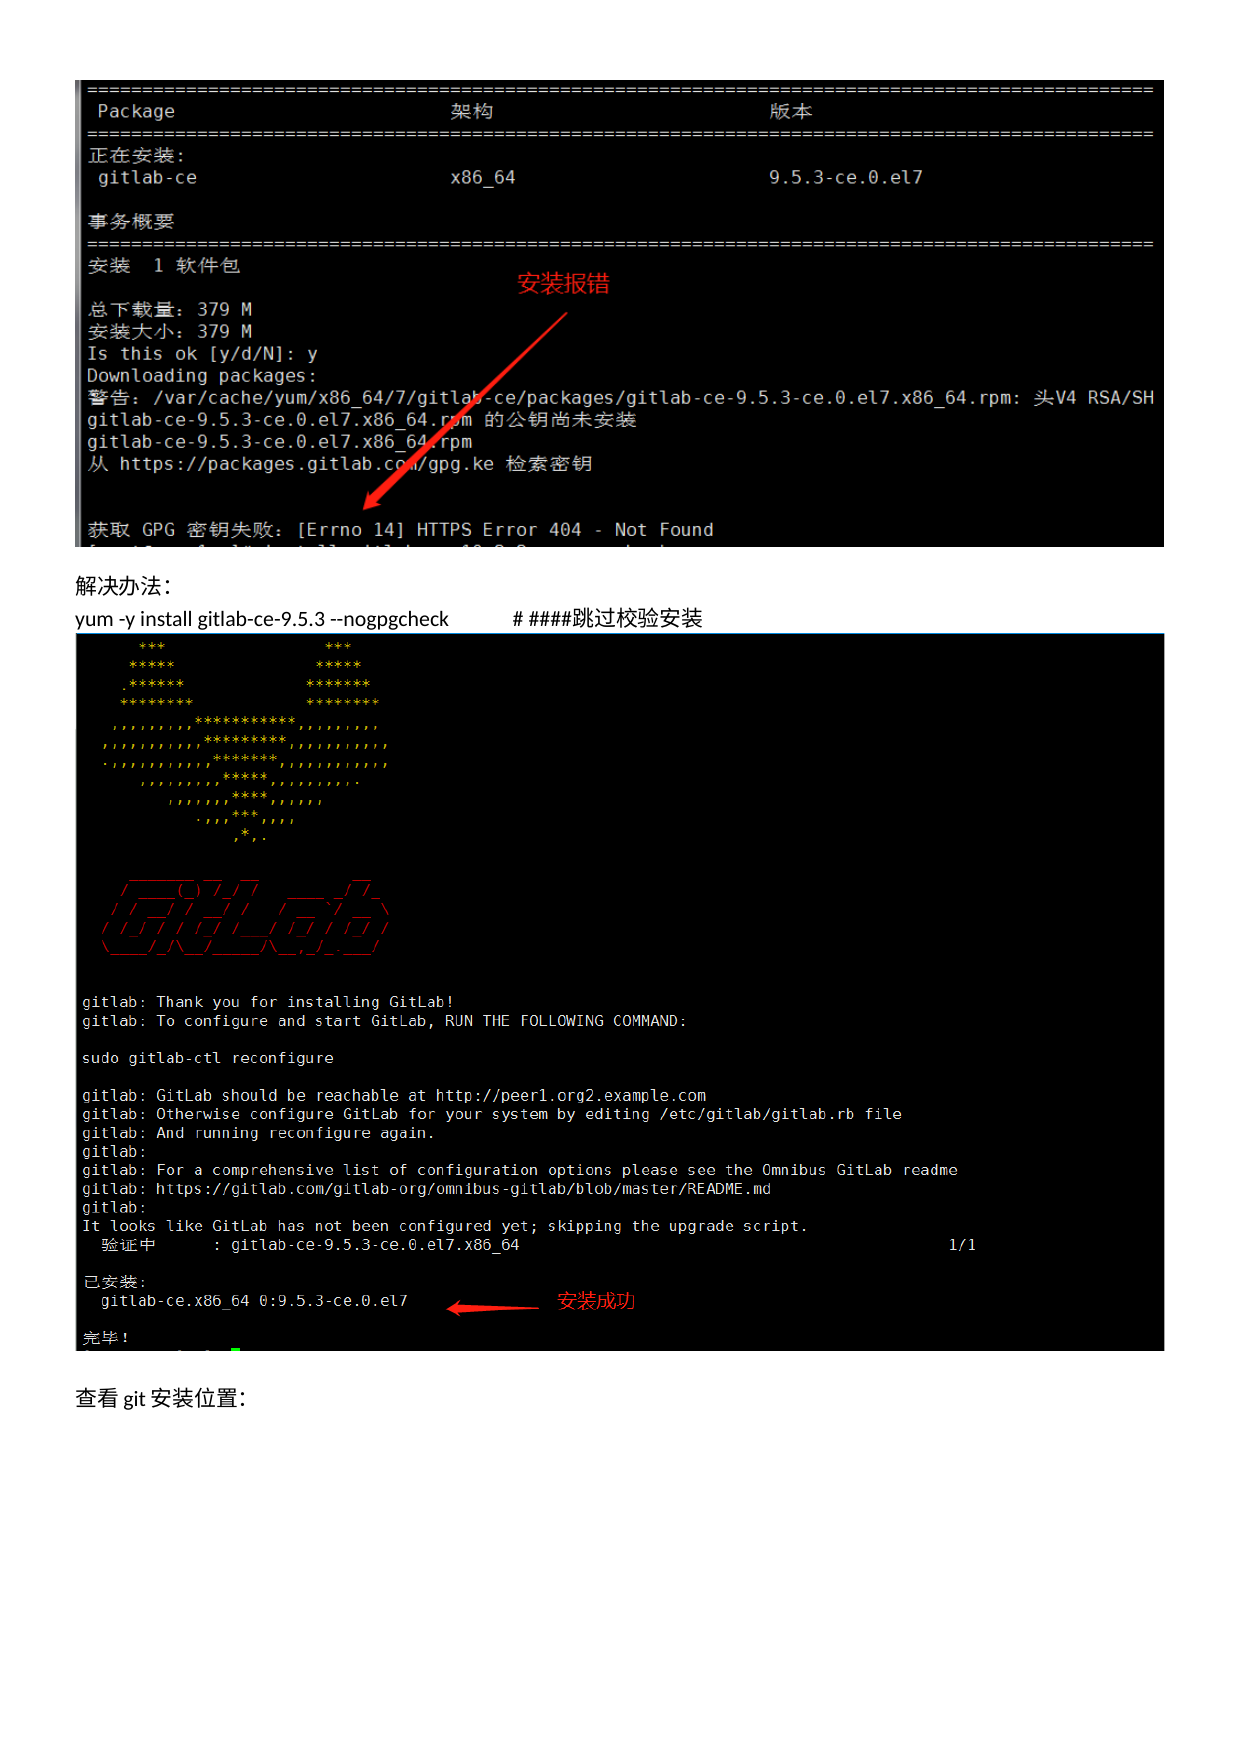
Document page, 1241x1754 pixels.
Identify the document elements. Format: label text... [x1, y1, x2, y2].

picture [75, 633, 1165, 1351]
picture [75, 80, 1164, 547]
text 解决办法： [75, 568, 1165, 601]
text 查看git安装位置： [75, 1381, 1165, 1413]
text yum -y install gitlab-ce-9.5.3 --nogpgcheck # ####跳过校验安装 [75, 601, 1165, 633]
